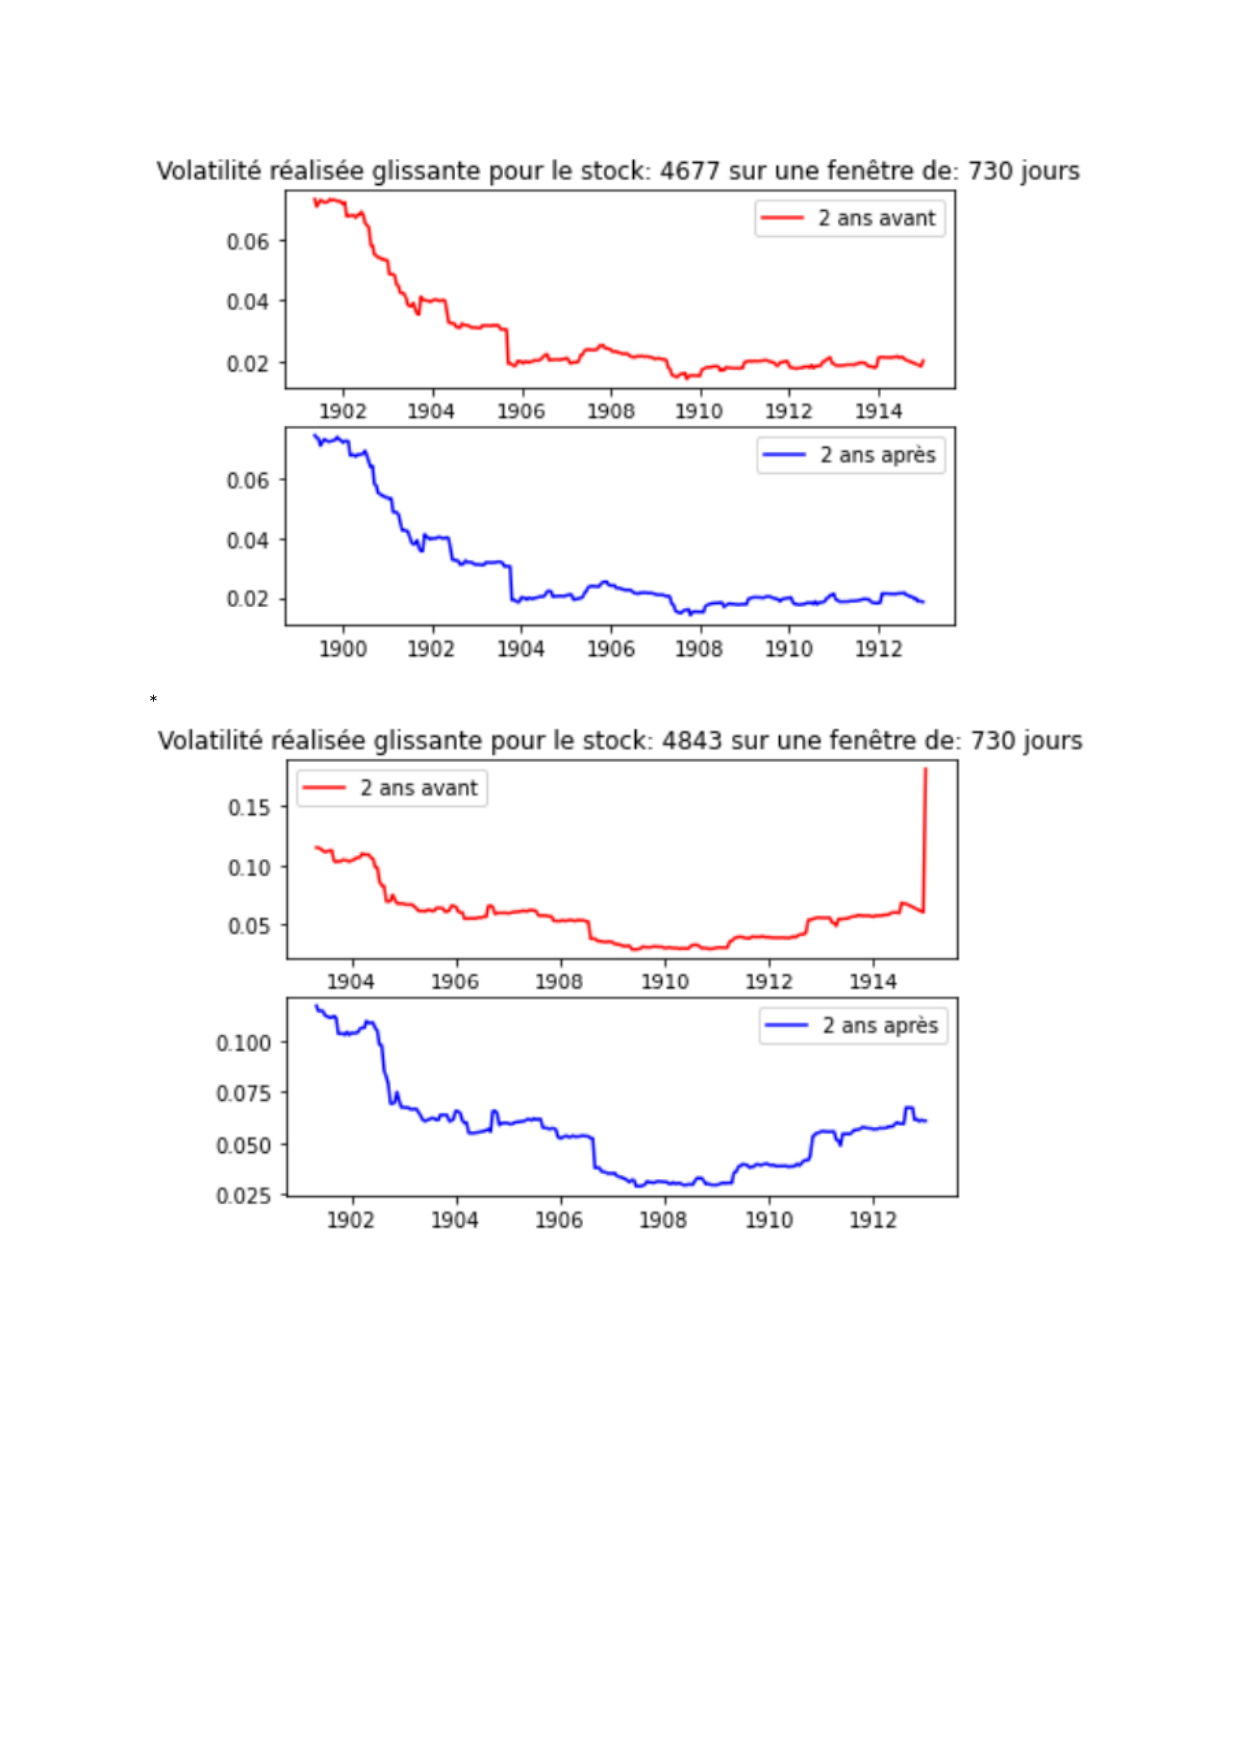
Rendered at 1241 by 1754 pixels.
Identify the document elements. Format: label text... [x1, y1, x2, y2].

text * [148, 689, 1093, 719]
picture [147, 147, 1093, 670]
picture [147, 719, 1093, 1244]
